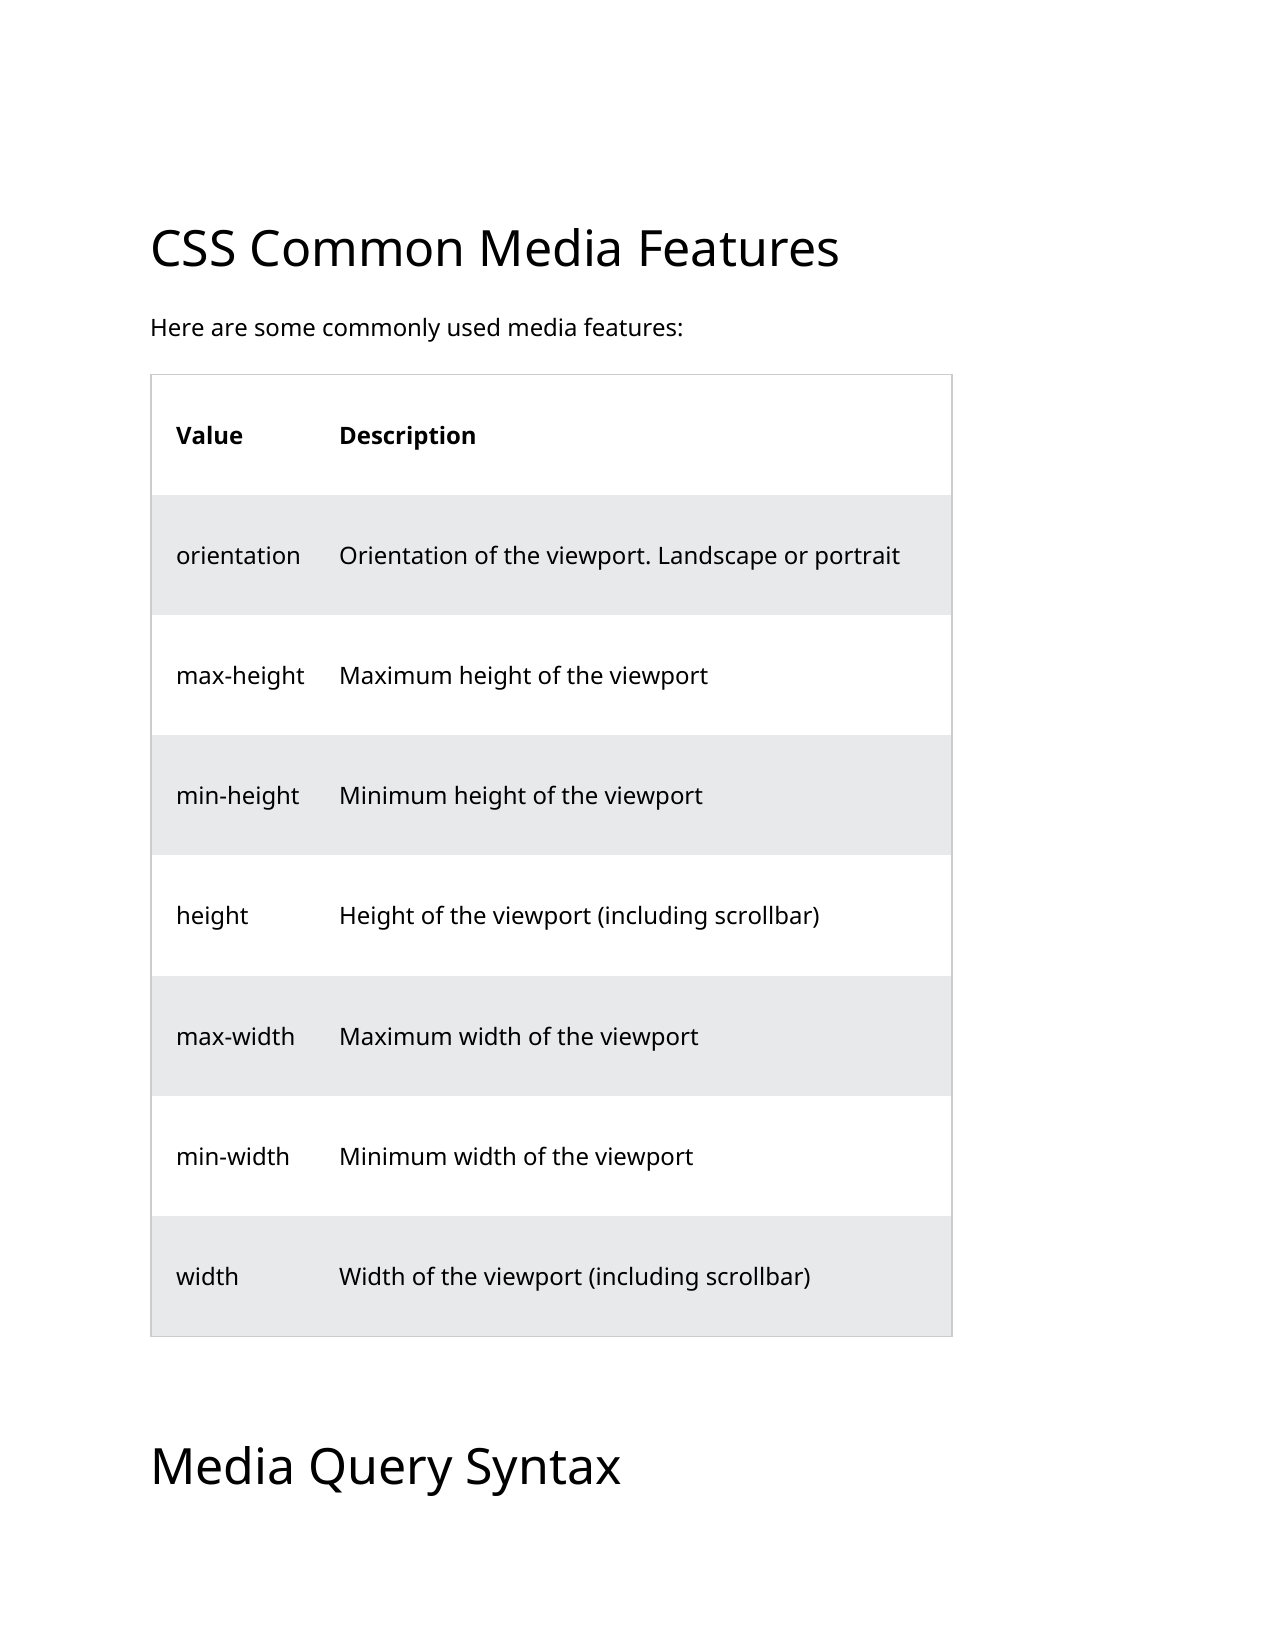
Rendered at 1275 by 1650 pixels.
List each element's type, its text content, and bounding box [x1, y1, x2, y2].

table_cell max-height [152, 615, 326, 735]
text Here are some commonly used media features: [150, 311, 1125, 343]
table_cell Maximum height of the viewport [326, 615, 951, 735]
table_cell max-width [152, 976, 326, 1096]
table_cell min-height [152, 735, 326, 855]
table_header Value [152, 375, 326, 495]
table_cell Maximum width of the viewport [326, 976, 951, 1096]
table_cell Minimum height of the viewport [326, 735, 951, 855]
table_cell min-width [152, 1096, 326, 1216]
table_cell Height of the viewport (including scrollbar) [326, 855, 951, 976]
table_cell Width of the viewport (including scrollbar) [326, 1216, 951, 1336]
table_cell height [152, 855, 326, 976]
text Media Query Syntax [150, 1431, 1125, 1499]
text CSS Common Media Features [150, 213, 1125, 281]
table_cell Minimum width of the viewport [326, 1096, 951, 1216]
table_header Description [326, 375, 951, 495]
table_cell width [152, 1216, 326, 1336]
table_cell orientation [152, 495, 326, 615]
table_cell Orientation of the viewport. Landscape or portrait [326, 495, 951, 615]
